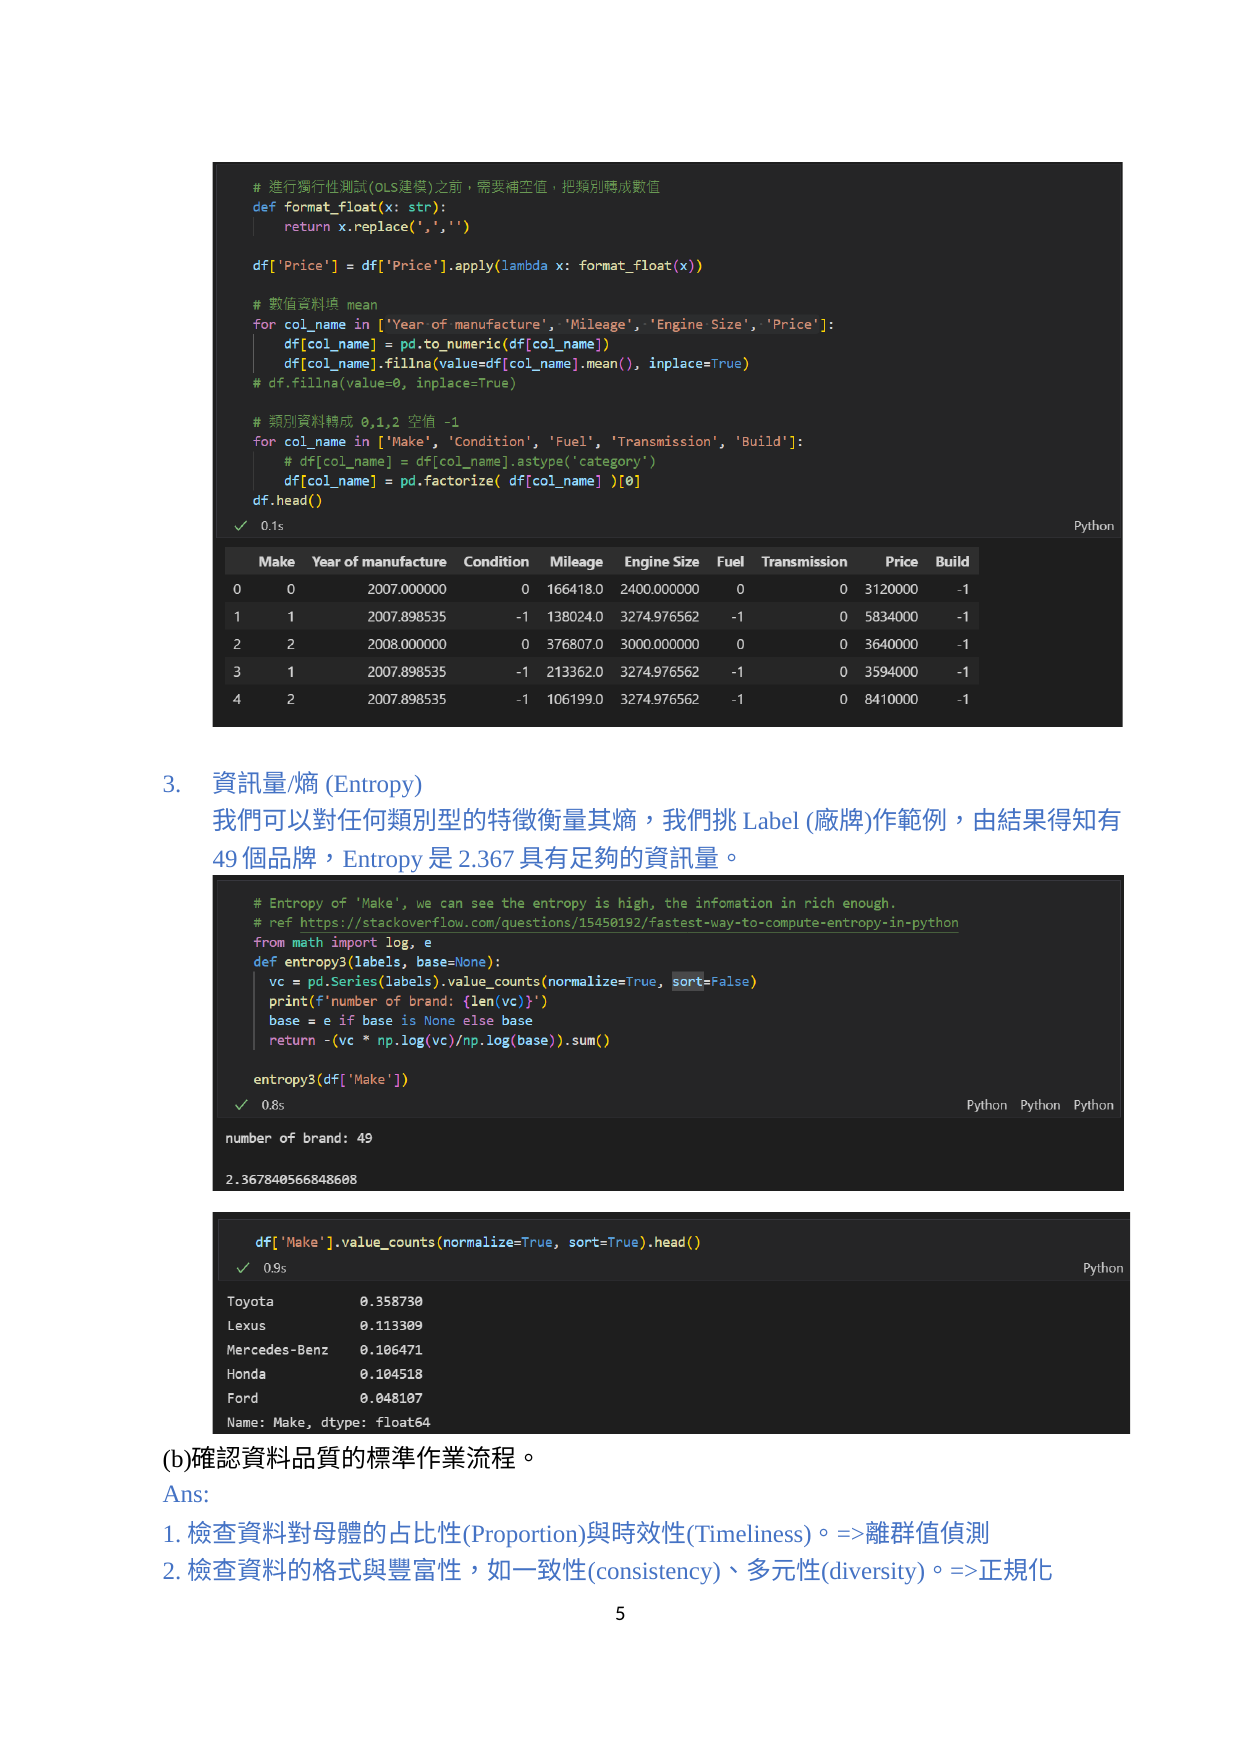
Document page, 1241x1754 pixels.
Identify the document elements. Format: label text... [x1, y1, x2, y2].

picture [212, 1212, 1130, 1434]
text 1. 檢查資料對母體的占比性(Proportion)與時效性(Timeliness)。=>離群值偵測 [162, 1512, 1128, 1550]
list 我們可以對任何類別型的特徵衡量其熵，我們挑Label (廠牌)作範例，由結果得知有49個品牌，Entropy是2.367具有足夠的資訊量。 [212, 800, 1128, 875]
list 資訊量/熵 (Entropy) [162, 762, 1128, 800]
picture [212, 875, 1124, 1191]
text Ans: [162, 1475, 1128, 1512]
text 2. 檢查資料的格式與豐富性，如一致性(consistency)、多元性(diversity)。=>正規化 [162, 1550, 1128, 1587]
picture [212, 162, 1123, 727]
text (b)確認資料品質的標準作業流程。 [162, 1437, 1128, 1475]
